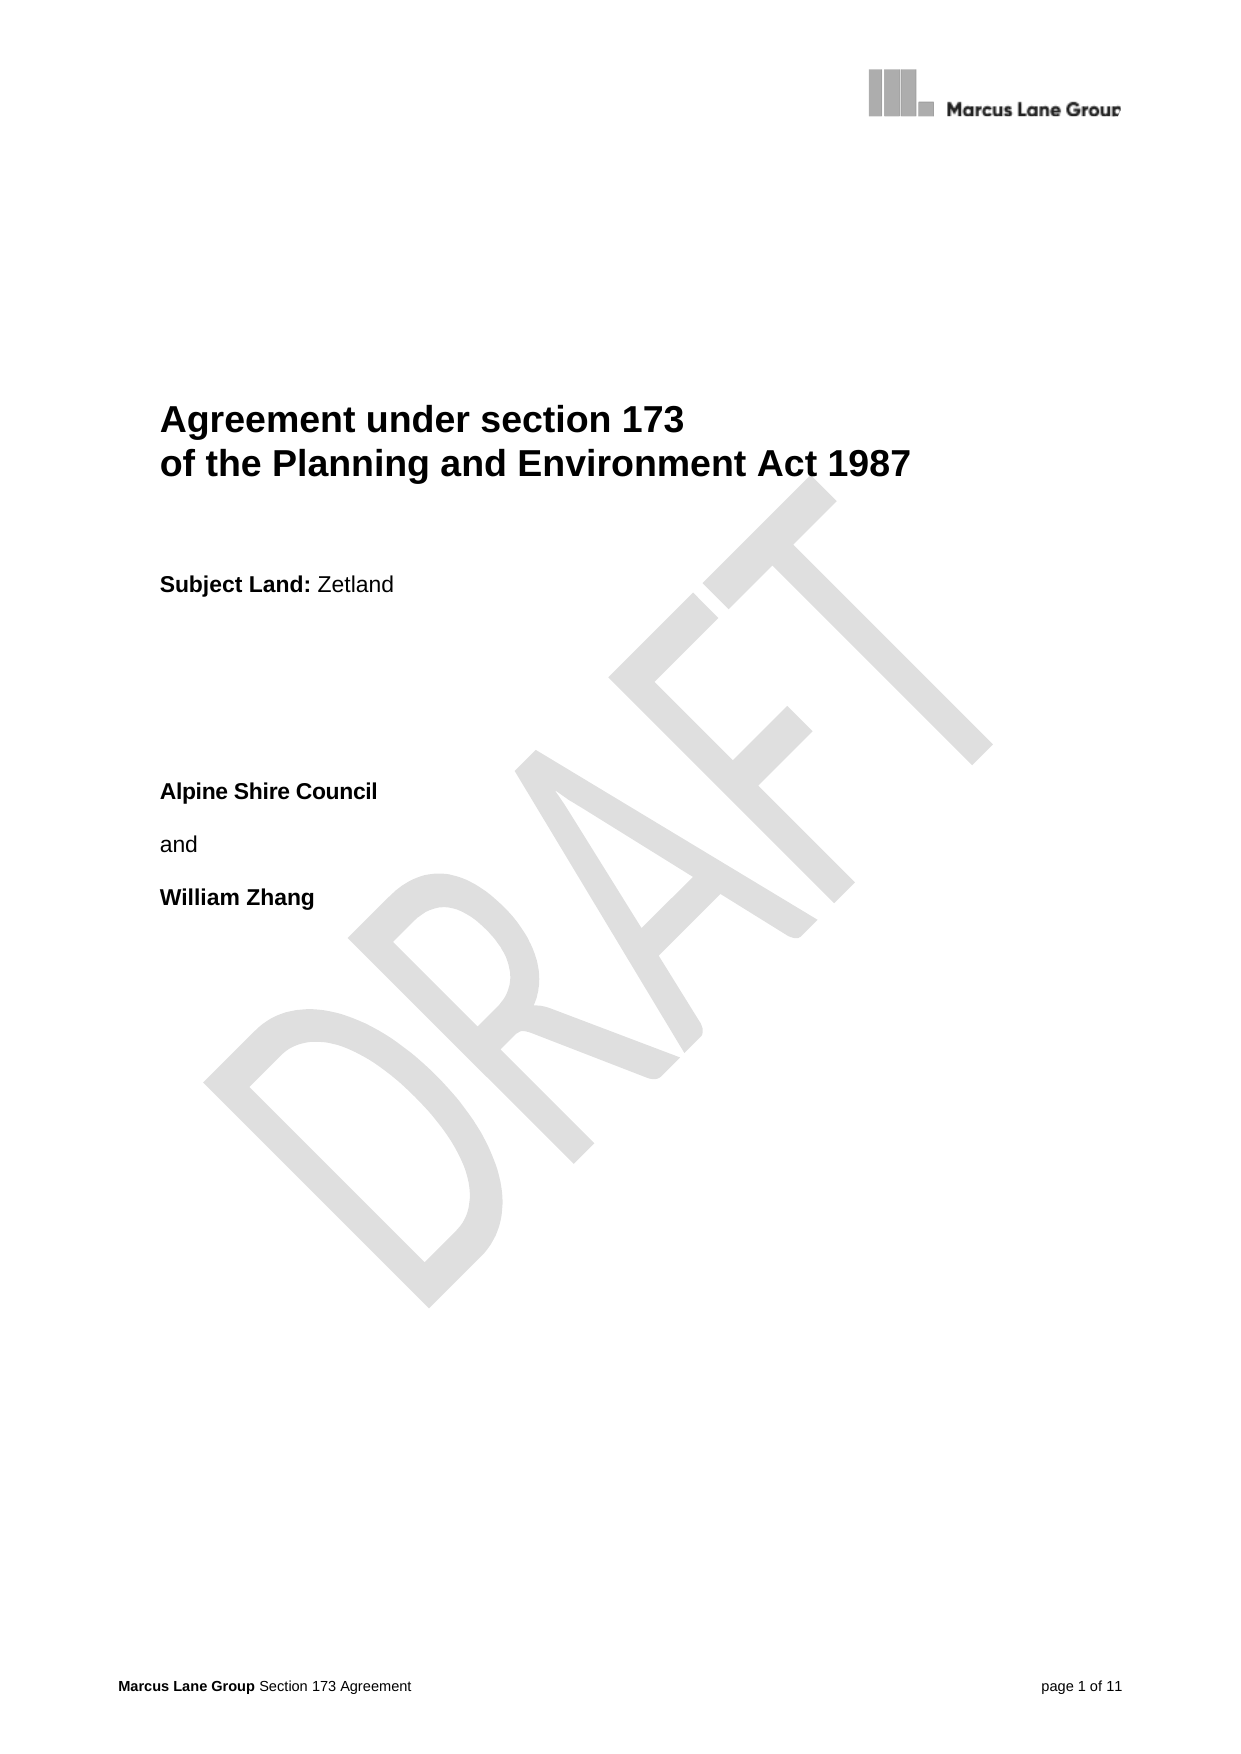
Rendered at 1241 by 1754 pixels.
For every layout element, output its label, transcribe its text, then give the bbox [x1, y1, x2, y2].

text Agreement under section 173 of the Planning and Environment Act 1987 [159, 398, 1122, 484]
table_cell William Zhang [160, 884, 1122, 910]
text Alpine Shire Council [159, 778, 1122, 804]
table_header and [160, 831, 1122, 883]
text Subject Land: Zetland [159, 571, 1122, 597]
